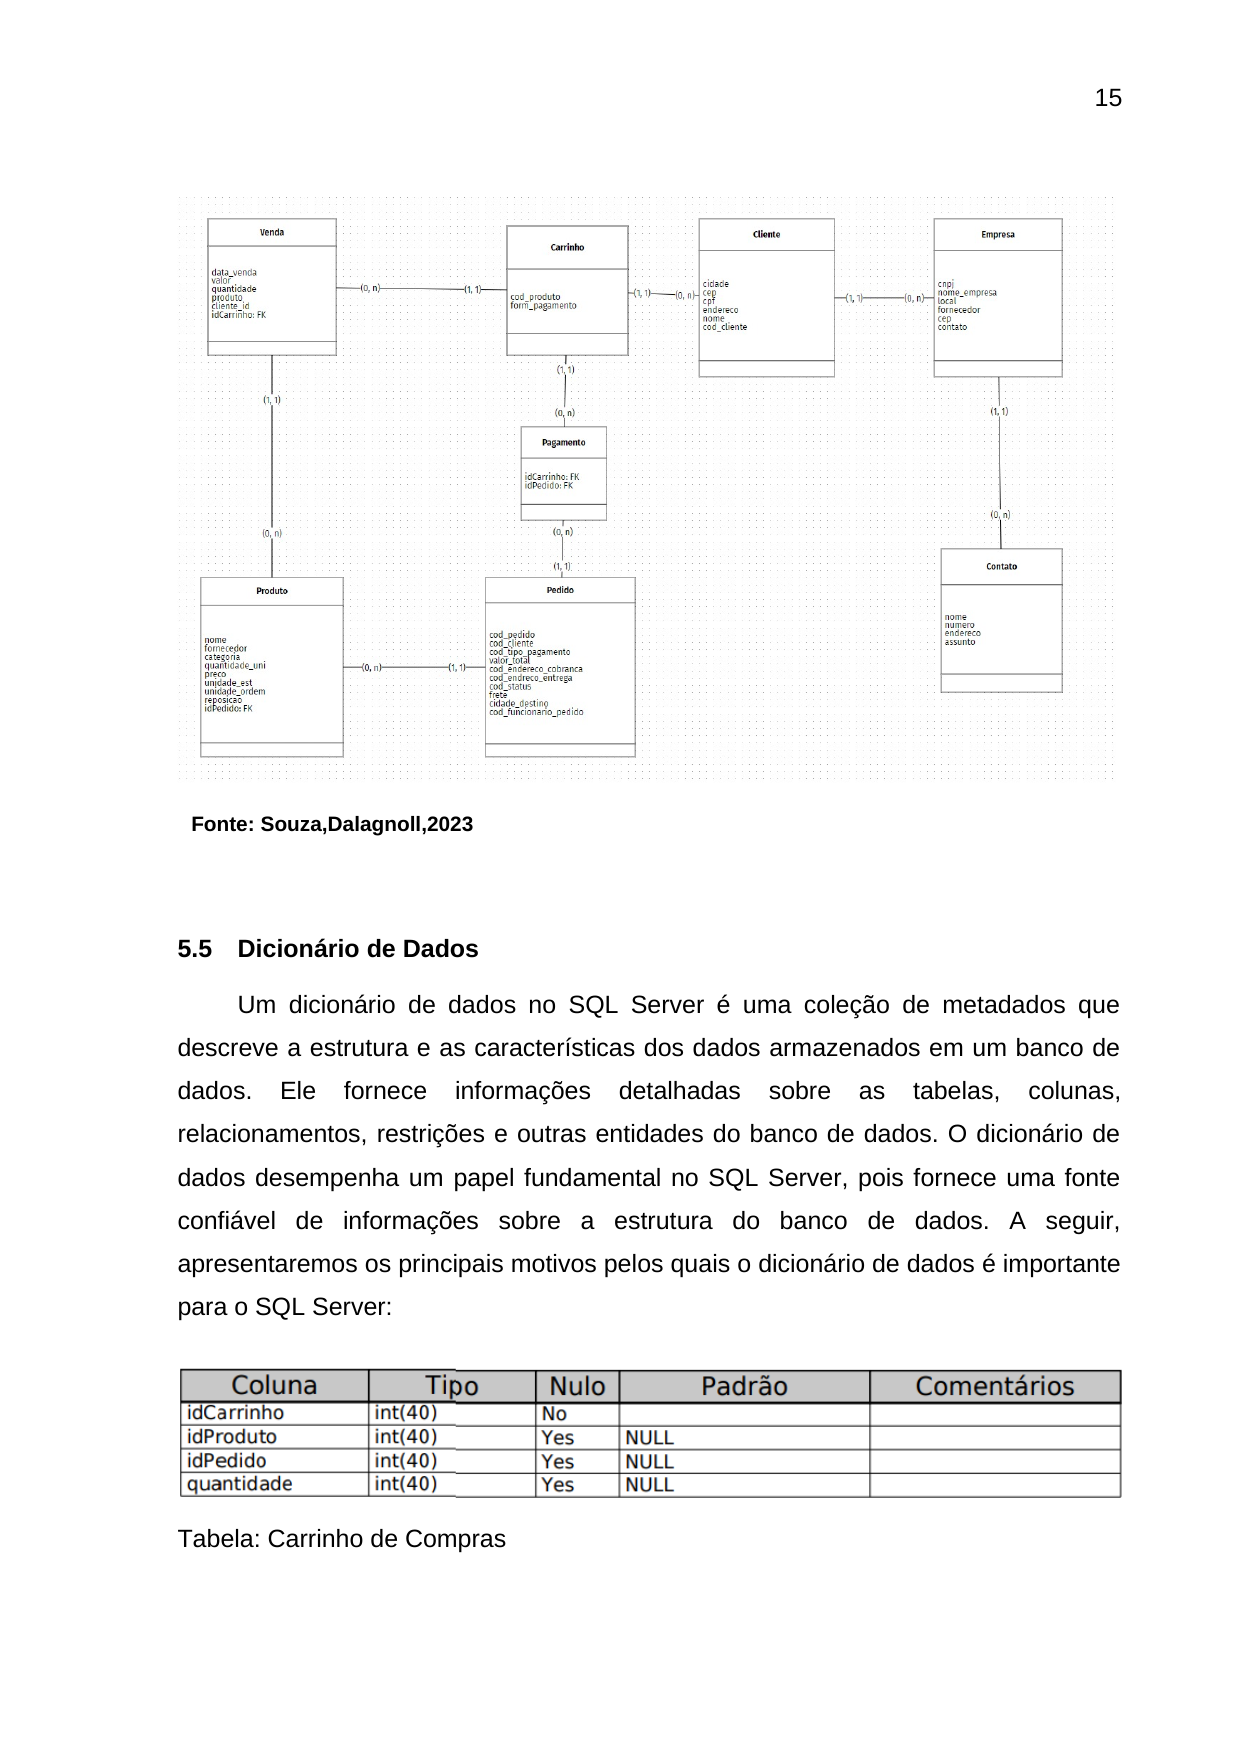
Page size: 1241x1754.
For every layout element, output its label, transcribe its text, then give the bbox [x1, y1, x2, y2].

picture [177, 1360, 1123, 1510]
subtitle Dicionário de Dados [177, 934, 1122, 963]
picture [177, 197, 1116, 783]
text Fonte: Souza,Dalagnoll,2023 [177, 812, 1122, 836]
list Tabela: Carrinho de Compras [177, 1510, 1122, 1553]
text Um dicionário de dados no SQL Server é uma coleção de metadados que descreve a estrutura e as características dos dados armazenados em um banco de dados. Ele fornece informações detalhadas sobre as tabelas, colunas, relacionamentos, restrições e outras entidades do banco de dados. O dicionário de dados desempenha um papel fundamental no SQL Server, pois fornece uma fonte confiável de informações sobre a estrutura do banco de dados. A seguir, apresentaremos os principais motivos pelos quais o dicionário de dados é importante para o SQL Server: [177, 990, 1122, 1321]
